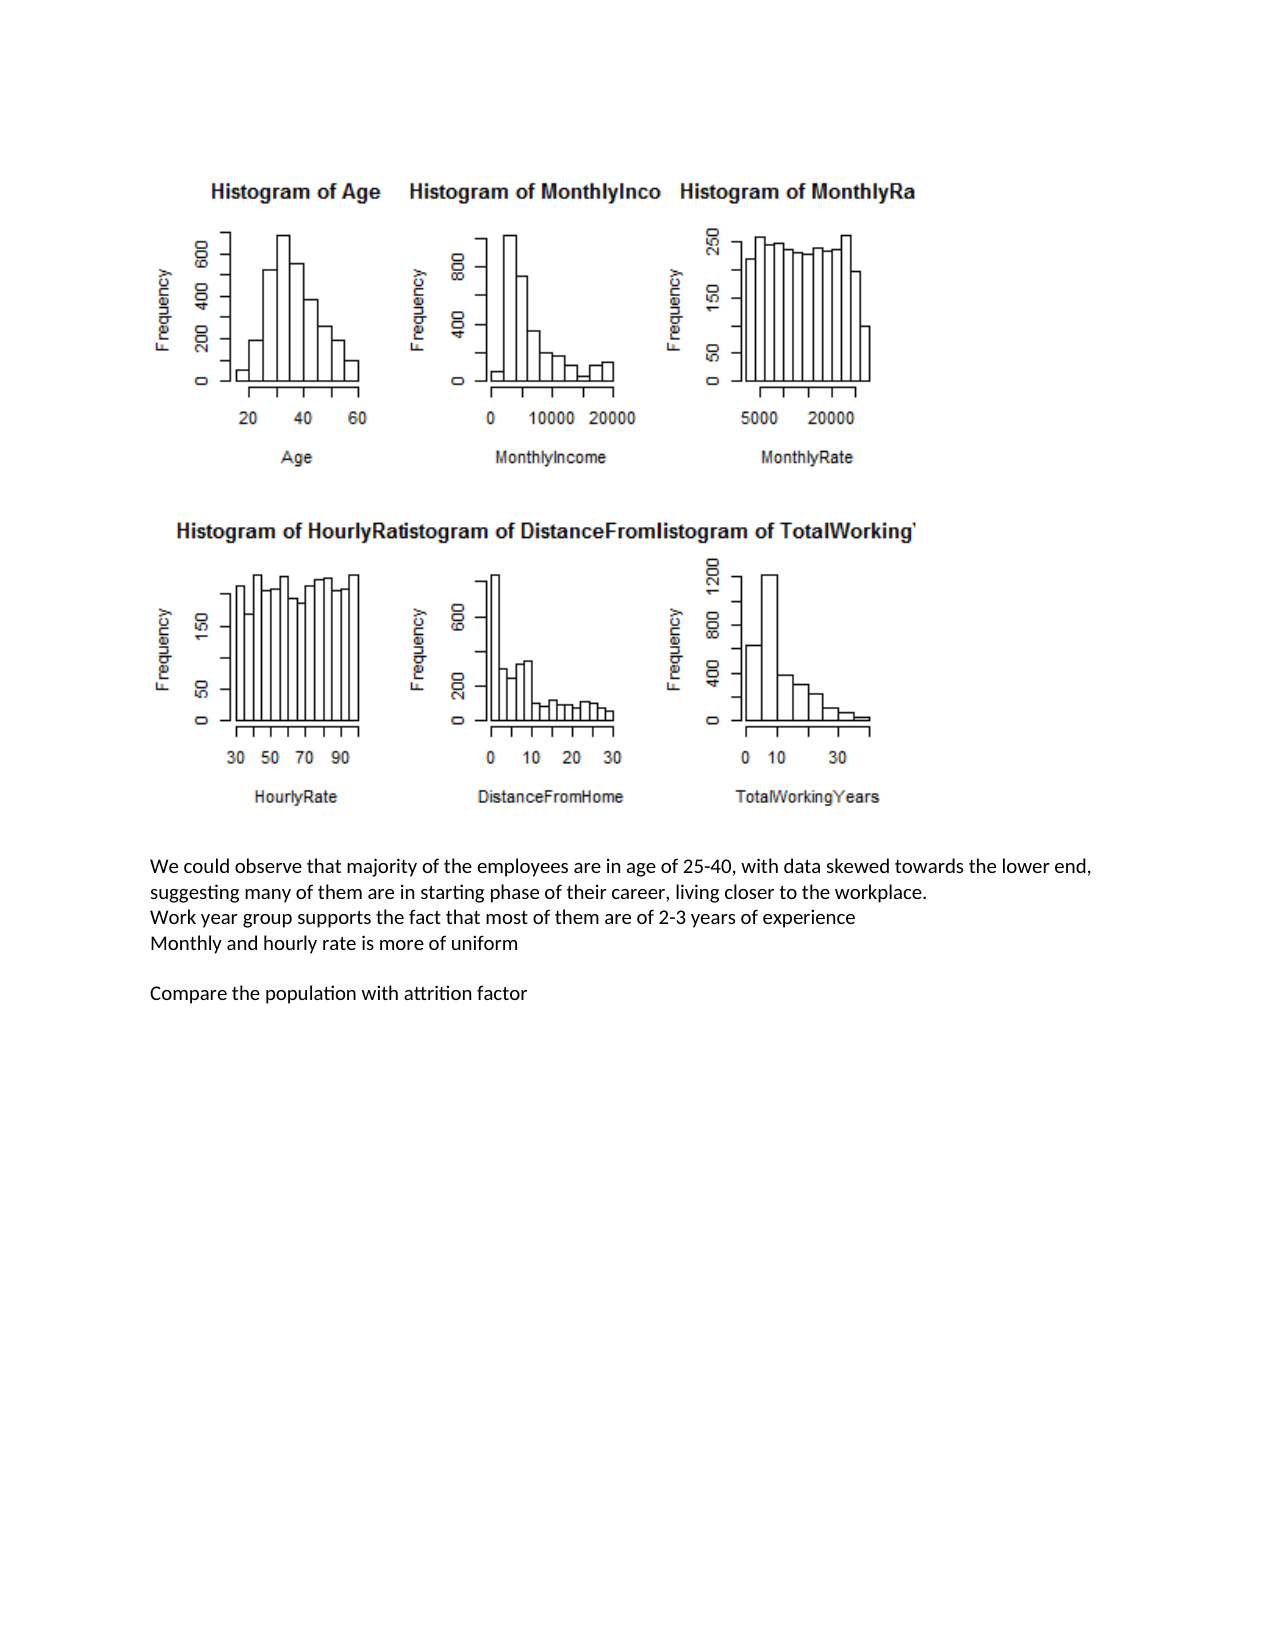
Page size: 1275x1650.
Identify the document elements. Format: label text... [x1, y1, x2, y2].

text Monthly and hourly rate is more of uniform [150, 930, 1125, 955]
text Work year group supports the fact that most of them are of 2-3 years of experience [150, 904, 1125, 930]
picture [150, 150, 916, 828]
text We could observe that majority of the employees are in age of 25-40, with data skewed towards the lower end, suggesting many of them are in starting phase of their career, living closer to the workplace. [150, 853, 1125, 904]
text Compare the population with attrition factor [150, 981, 1125, 1006]
